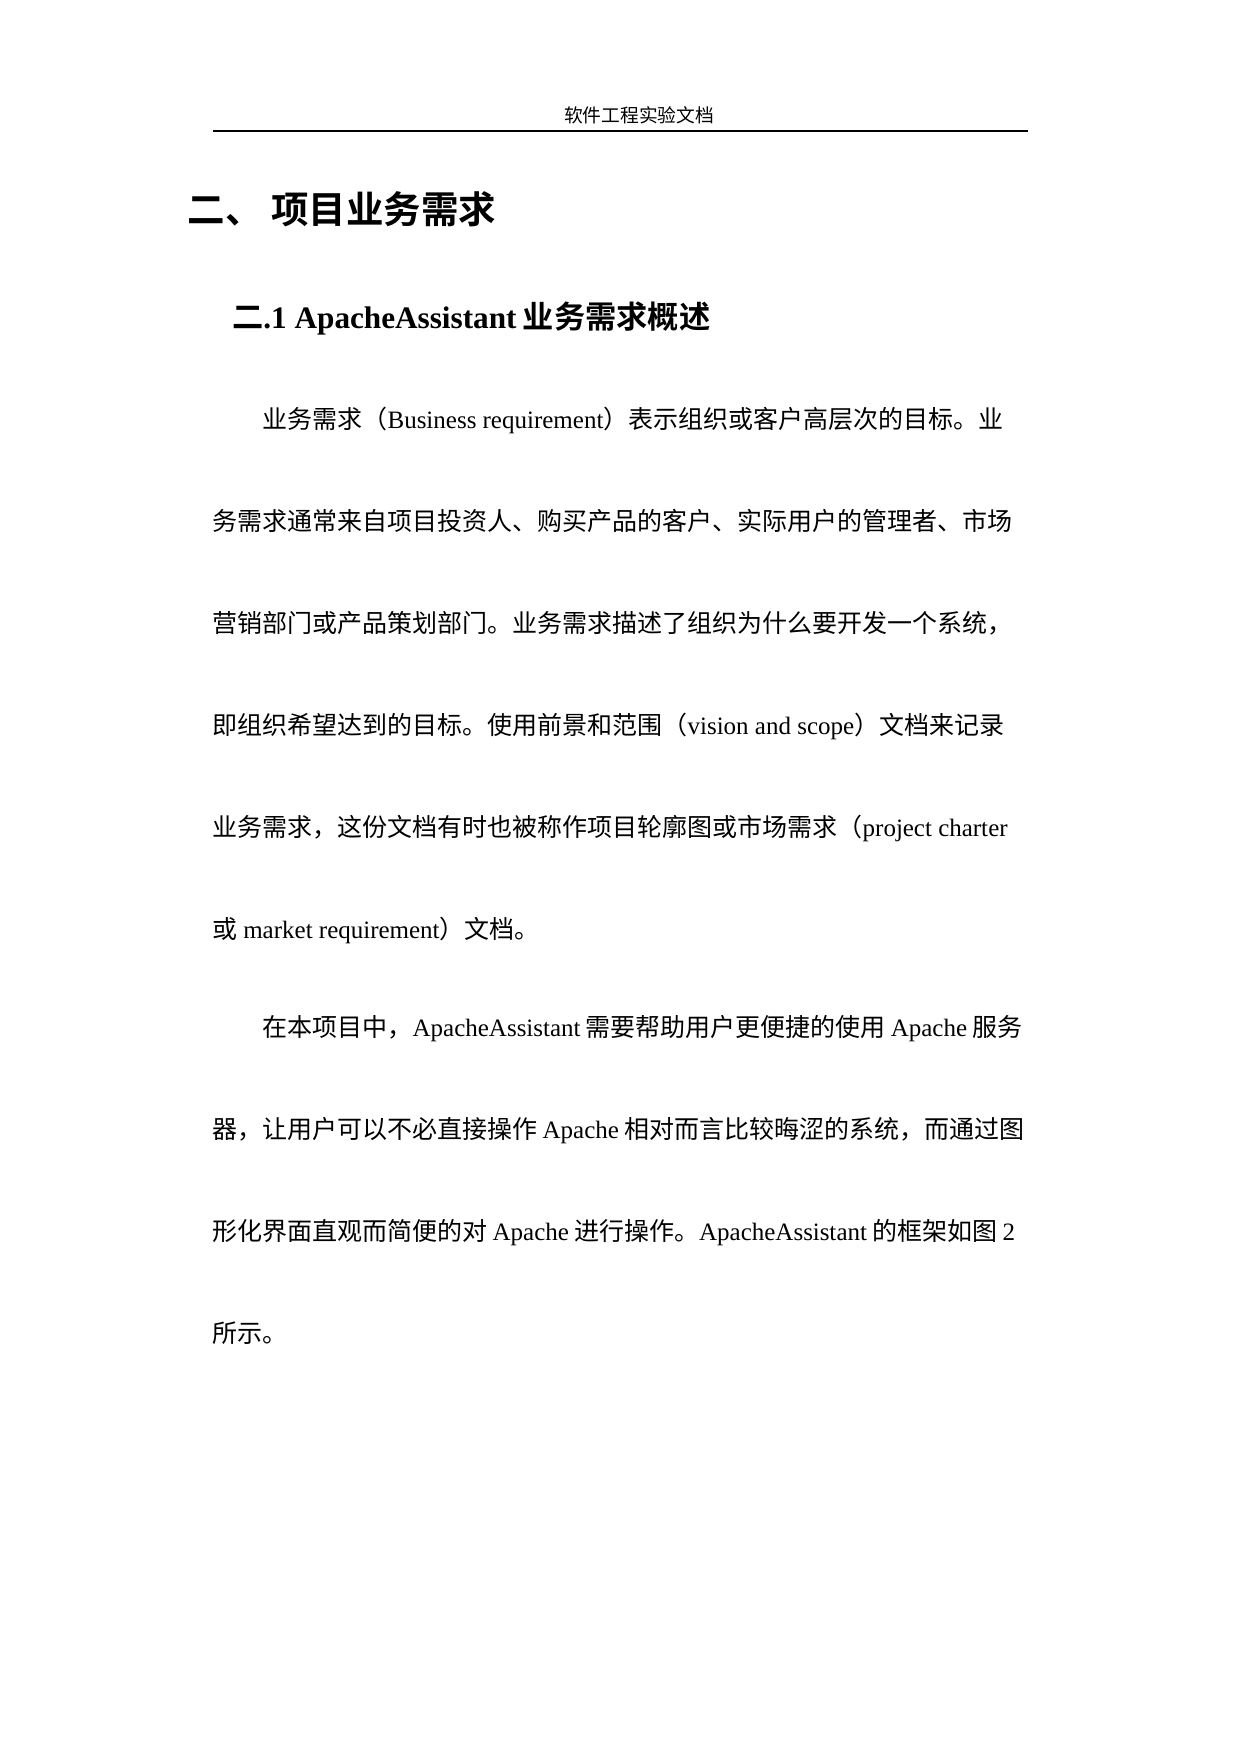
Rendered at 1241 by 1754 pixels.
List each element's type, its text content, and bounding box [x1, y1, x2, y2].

text 在本项目中，ApacheAssistant需要帮助用户更便捷的使用Apache服务器，让用户可以不必直接操作Apache相对而言比较晦涩的系统，而通过图形化界面直观而简便的对Apache进行操作。ApacheAssistant的框架如图 2所示。 [212, 992, 1028, 1366]
text 业务需求（Business requirement）表示组织或客户高层次的目标。业务需求通常来自项目投资人、购买产品的客户、实际用户的管理者、市场营销部门或产品策划部门。业务需求描述了组织为什么要开发一个系统，即组织希望达到的目标。使用前景和范围（vision and scope）文档来记录业务需求，这份文档有时也被称作项目轮廓图或市场需求（project charter 或 market requirement）文档。 [212, 384, 1028, 961]
text ApacheAssistant业务需求概述 [232, 281, 1028, 349]
text 项目业务需求 [187, 174, 1053, 242]
